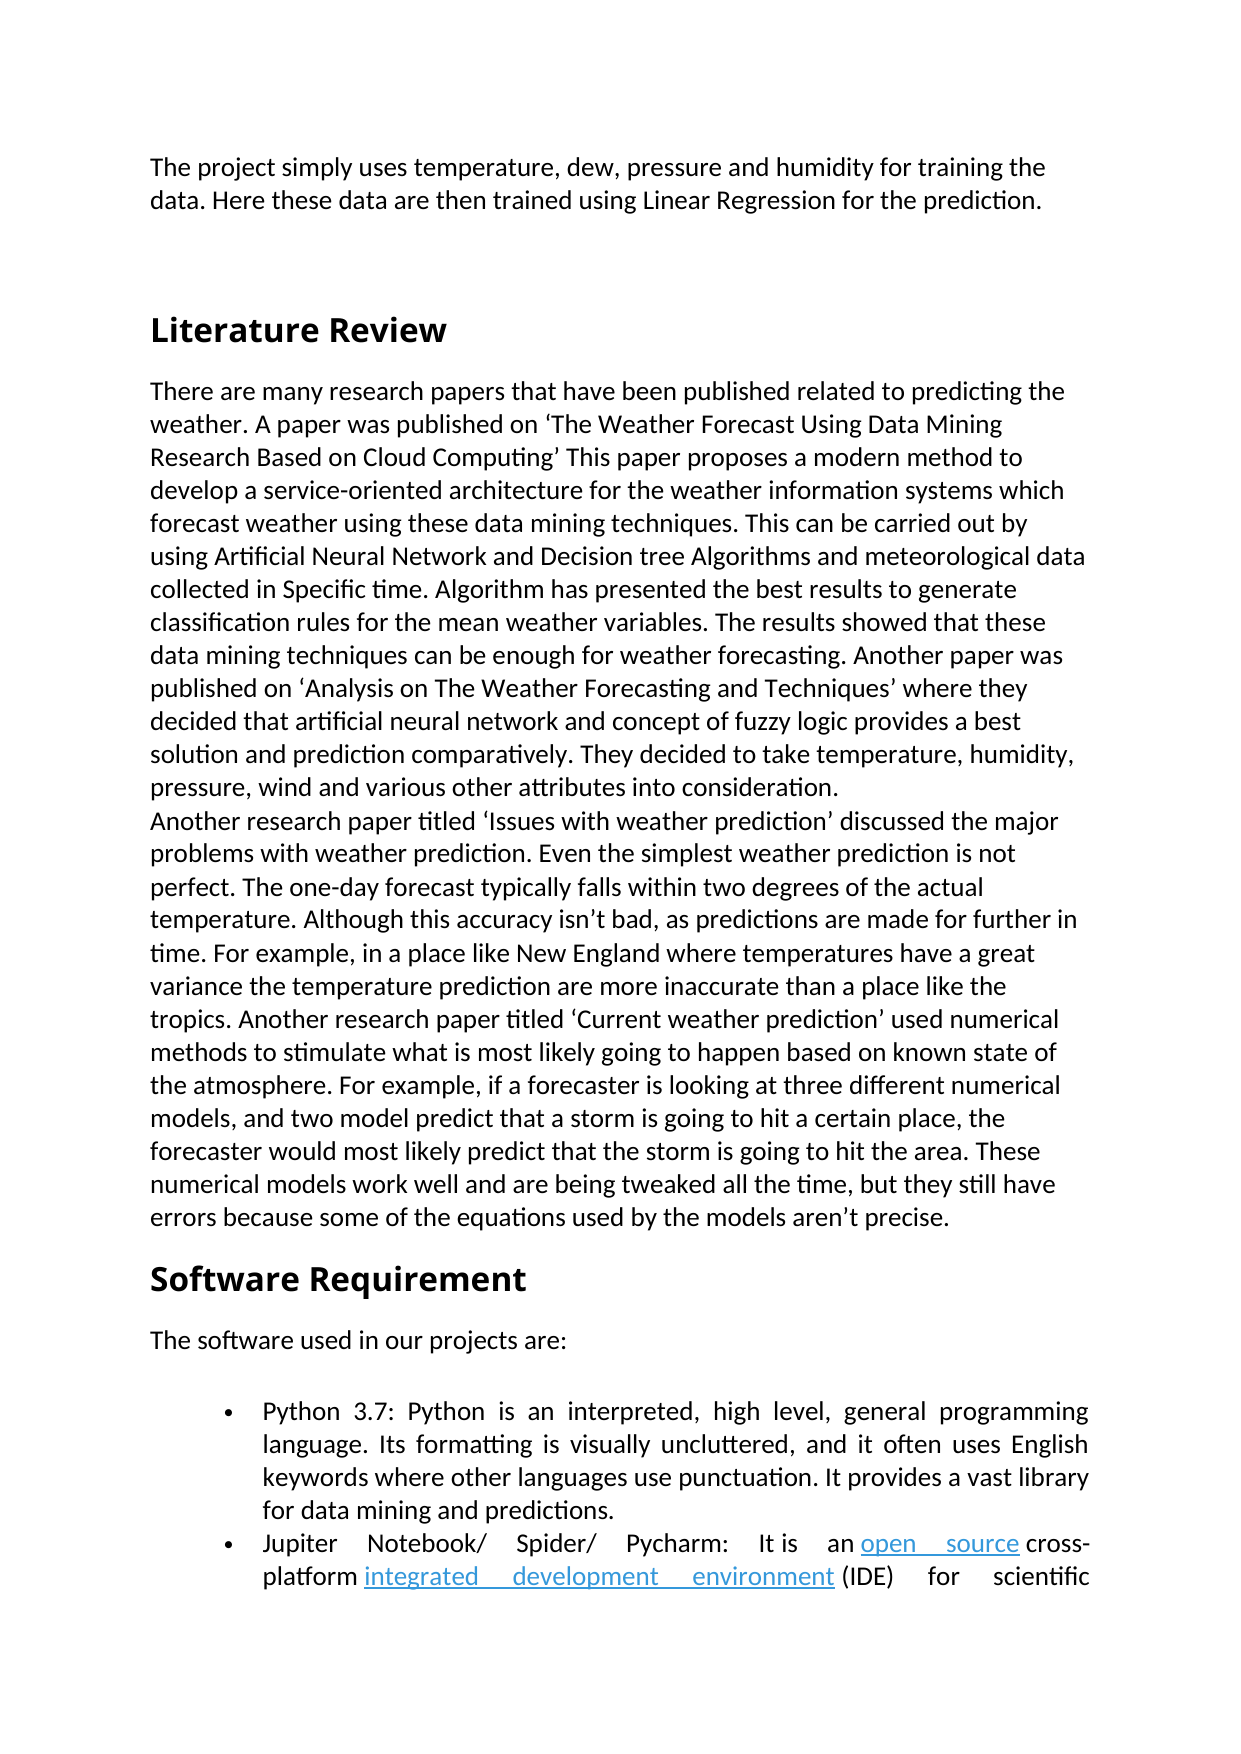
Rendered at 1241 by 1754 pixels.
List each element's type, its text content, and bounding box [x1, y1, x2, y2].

text The project simply uses temperature, dew, pressure and humidity for training the data. Here these data are then trained using Linear Regression for the prediction. [150, 150, 1090, 216]
text Software Requirement [150, 1255, 1090, 1301]
list Python 3.7: Python is an interpreted, high level, general programming language. Its formatting is visually uncluttered, and it often uses English keywords where other languages use punctuation. It provides a vast library for data mining and predictions. [225, 1394, 1090, 1526]
text Literature Review [150, 306, 1090, 352]
text Another research paper titled ‘Issues with weather prediction’ discussed the major problems with weather prediction. Even the simplest weather prediction is not perfect. The one-day forecast typically falls within two degrees of the actual temperature. Although this accuracy isn’t bad, as predictions are made for further in time. For example, in a place like New England where temperatures have a great variance the temperature prediction are more inaccurate than a place like the tropics. Another research paper titled ‘Current weather prediction’ used numerical methods to stimulate what is most likely going to happen based on known state of the atmosphere. For example, if a forecaster is looking at three different numerical models, and two model predict that a storm is going to hit a certain place, the forecaster would most likely predict that the storm is going to hit the area. These numerical models work well and are being tweaked all the time, but they still have errors because some of the equations used by the models aren’t precise. [150, 804, 1090, 1233]
text There are many research papers that have been published related to predicting the weather. A paper was published on ‘The Weather Forecast Using Data Mining Research Based on Cloud Computing’ This paper proposes a modern method to develop a service-oriented architecture for the weather information systems which forecast weather using these data mining techniques. This can be carried out by using Artificial Neural Network and Decision tree Algorithms and meteorological data collected in Specific time. Algorithm has presented the best results to generate classification rules for the mean weather variables. The results showed that these data mining techniques can be enough for weather forecasting. Another paper was published on ‘Analysis on The Weather Forecasting and Techniques’ where they decided that artificial neural network and concept of fuzzy logic provides a best solution and prediction comparatively. They decided to take temperature, humidity, pressure, wind and various other attributes into consideration. [150, 374, 1090, 804]
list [225, 1526, 1090, 1592]
text The software used in our projects are: [150, 1323, 1090, 1356]
